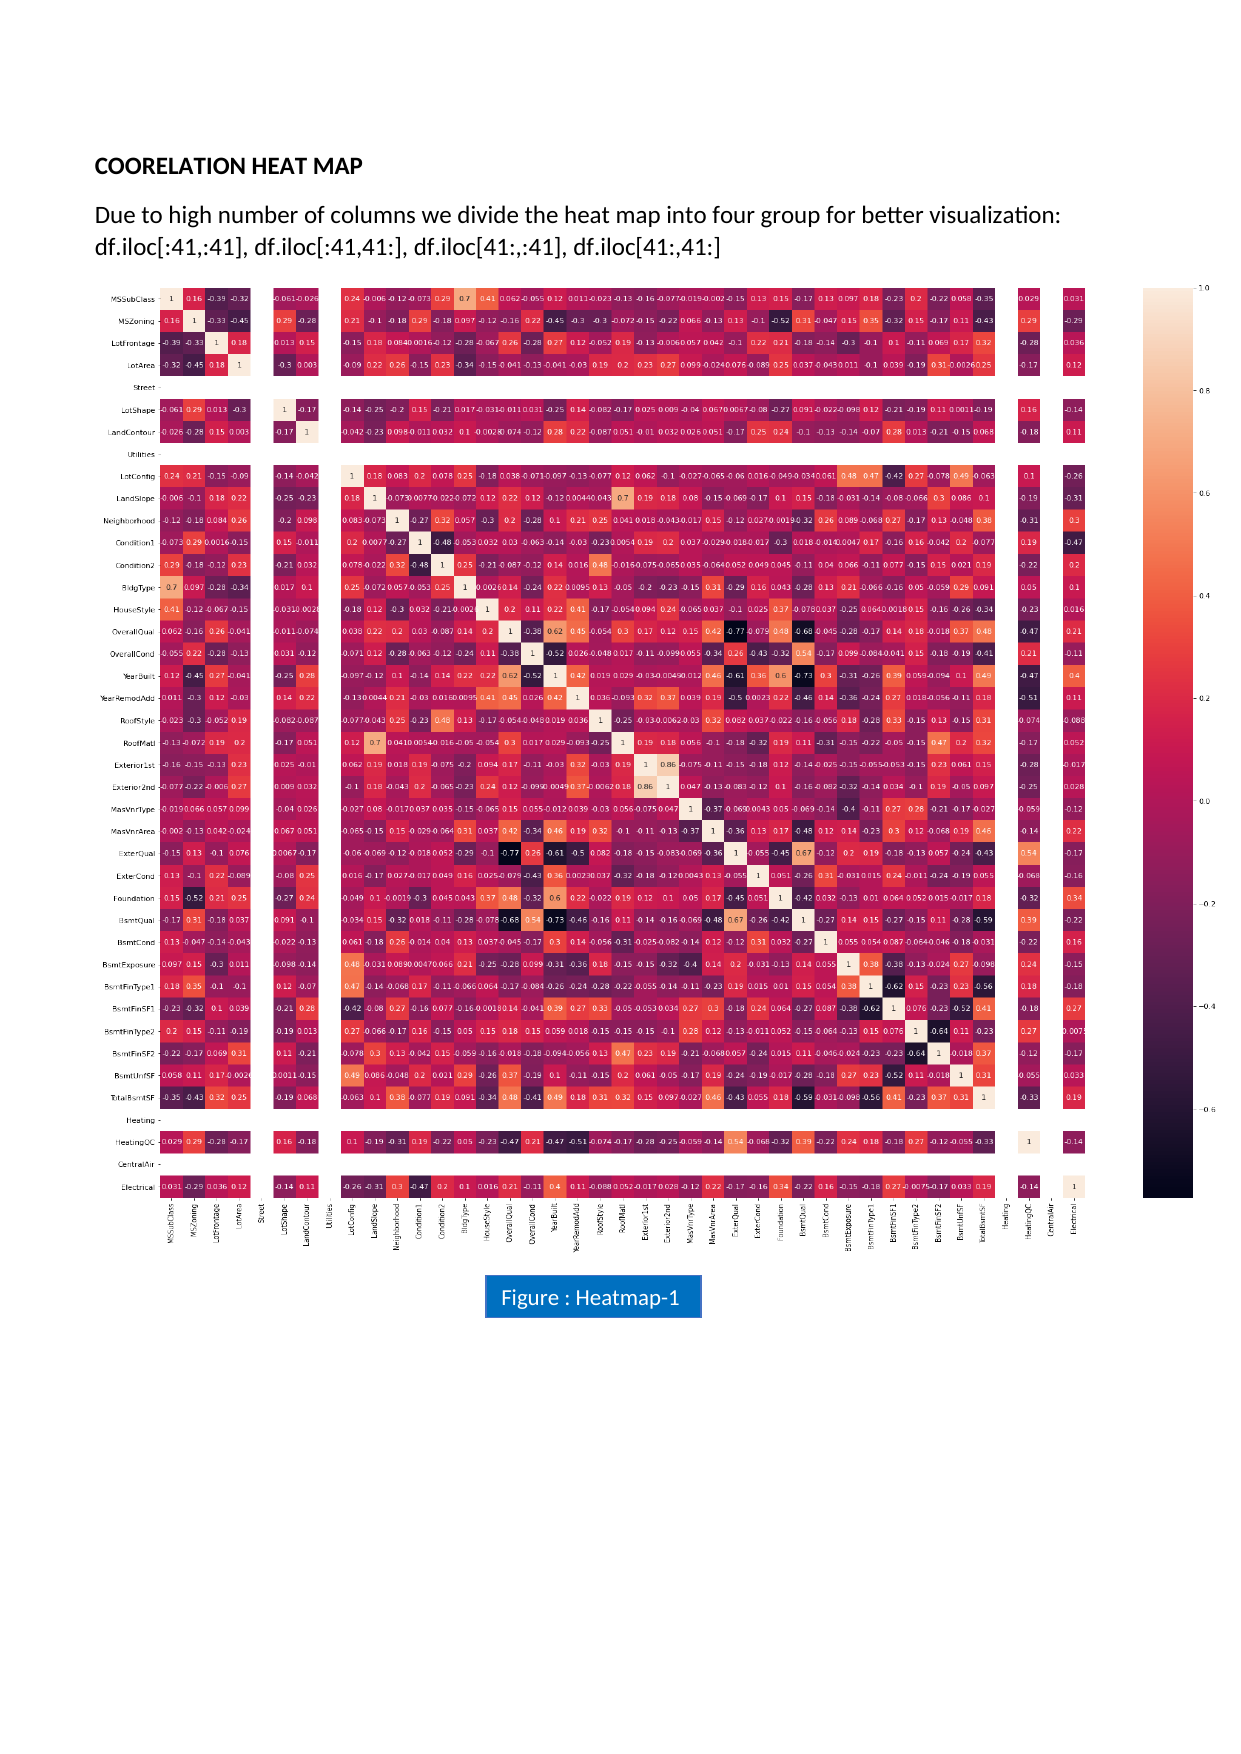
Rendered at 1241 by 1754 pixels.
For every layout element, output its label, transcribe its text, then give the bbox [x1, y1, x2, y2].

text COORELATION HEAT MAP [94, 150, 1092, 181]
picture [94, 280, 1221, 1257]
text df.iloc[:41,:41], df.iloc[:41,41:], df.iloc[41:,:41], df.iloc[41:,41:] [94, 231, 1092, 262]
text Due to high number of columns we divide the heat map into four group for better visualization: [94, 199, 1092, 229]
